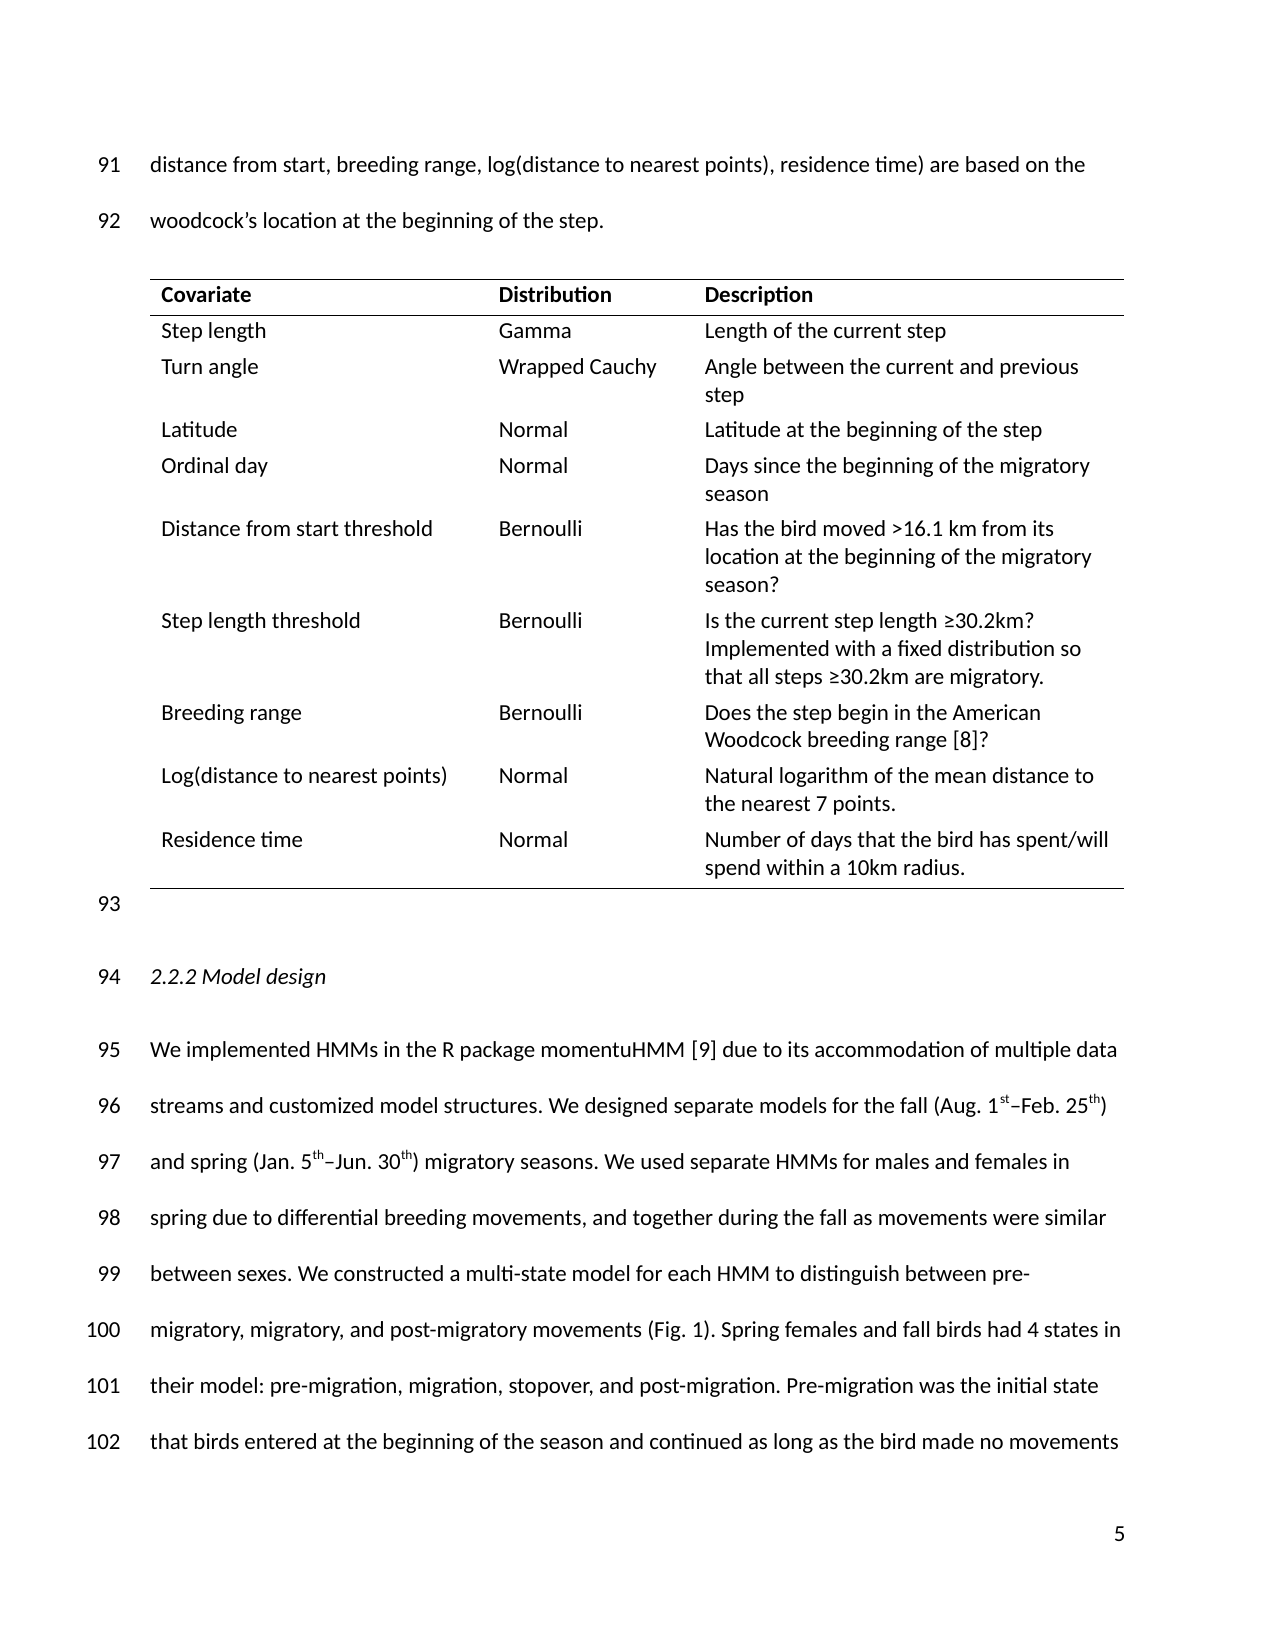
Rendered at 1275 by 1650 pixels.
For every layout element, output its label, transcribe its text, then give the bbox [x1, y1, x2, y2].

table_cell Is the current step length ≥30.2km? Implemented with a fixed distribution so that all steps ≥30.2km are migratory. [693, 606, 1124, 698]
table_cell Has the bird moved >16.1 km from its location at the beginning of the migratory season? [693, 515, 1124, 606]
table_header Covariate [150, 280, 487, 315]
table_cell Natural logarithm of the mean distance to the nearest 7 points. [693, 761, 1124, 825]
table_cell Does the step begin in the American Woodcock breeding range [8]? [693, 698, 1124, 761]
table_cell Normal [488, 761, 693, 825]
table_cell Gamma [488, 316, 693, 352]
table_cell Angle between the current and previous step [693, 352, 1124, 415]
table_cell Turn angle [150, 352, 487, 415]
table_cell Length of the current step [693, 316, 1124, 352]
table_cell Latitude at the beginning of the step [693, 415, 1124, 451]
table_cell Breeding range [150, 698, 487, 761]
table_cell Ordinal day [150, 451, 487, 514]
text 2.2.2 Model design [150, 962, 1125, 990]
table_cell Log(distance to nearest points) [150, 761, 487, 825]
table_cell Normal [488, 825, 693, 888]
table_cell Days since the beginning of the migratory season [693, 451, 1124, 514]
table_cell Step length threshold [150, 606, 487, 698]
table_cell Step length [150, 316, 487, 352]
table_cell Number of days that the bird has spent/will spend within a 10km radius. [693, 825, 1124, 888]
table_header Description [693, 280, 1124, 315]
table_cell Normal [488, 415, 693, 451]
table_cell Wrapped Cauchy [488, 352, 693, 415]
table_cell Residence time [150, 825, 487, 888]
table_cell Latitude [150, 415, 487, 451]
table_cell Distance from start threshold [150, 515, 487, 606]
table_cell Bernoulli [488, 698, 693, 761]
table_cell Normal [488, 451, 693, 514]
table_cell Bernoulli [488, 606, 693, 698]
table_cell Bernoulli [488, 515, 693, 606]
table_header Distribution [488, 280, 693, 315]
